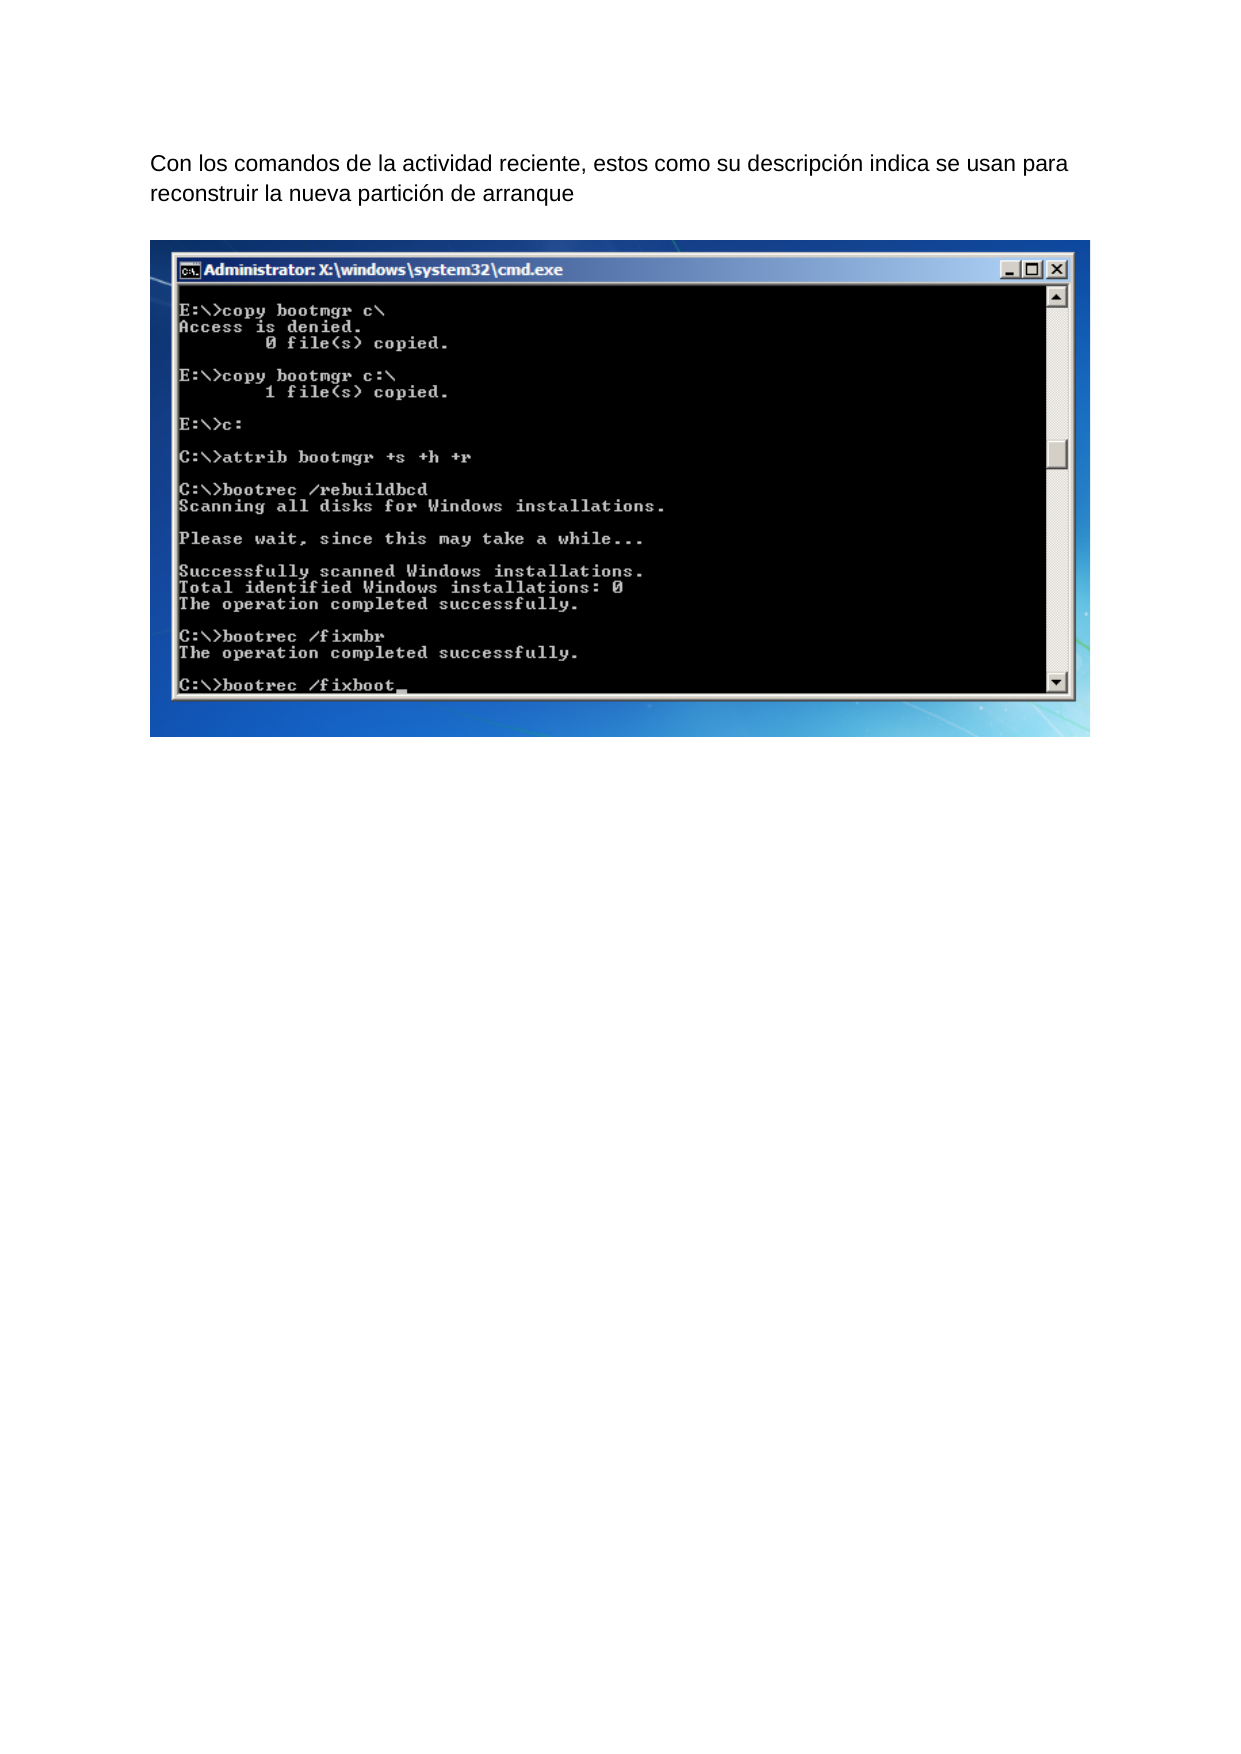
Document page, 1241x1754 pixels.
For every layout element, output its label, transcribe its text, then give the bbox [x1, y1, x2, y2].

picture [150, 240, 1091, 737]
text Con los comandos de la actividad reciente, estos como su descripción indica se usan para reconstruir la nueva partición de arranque [150, 150, 1090, 207]
